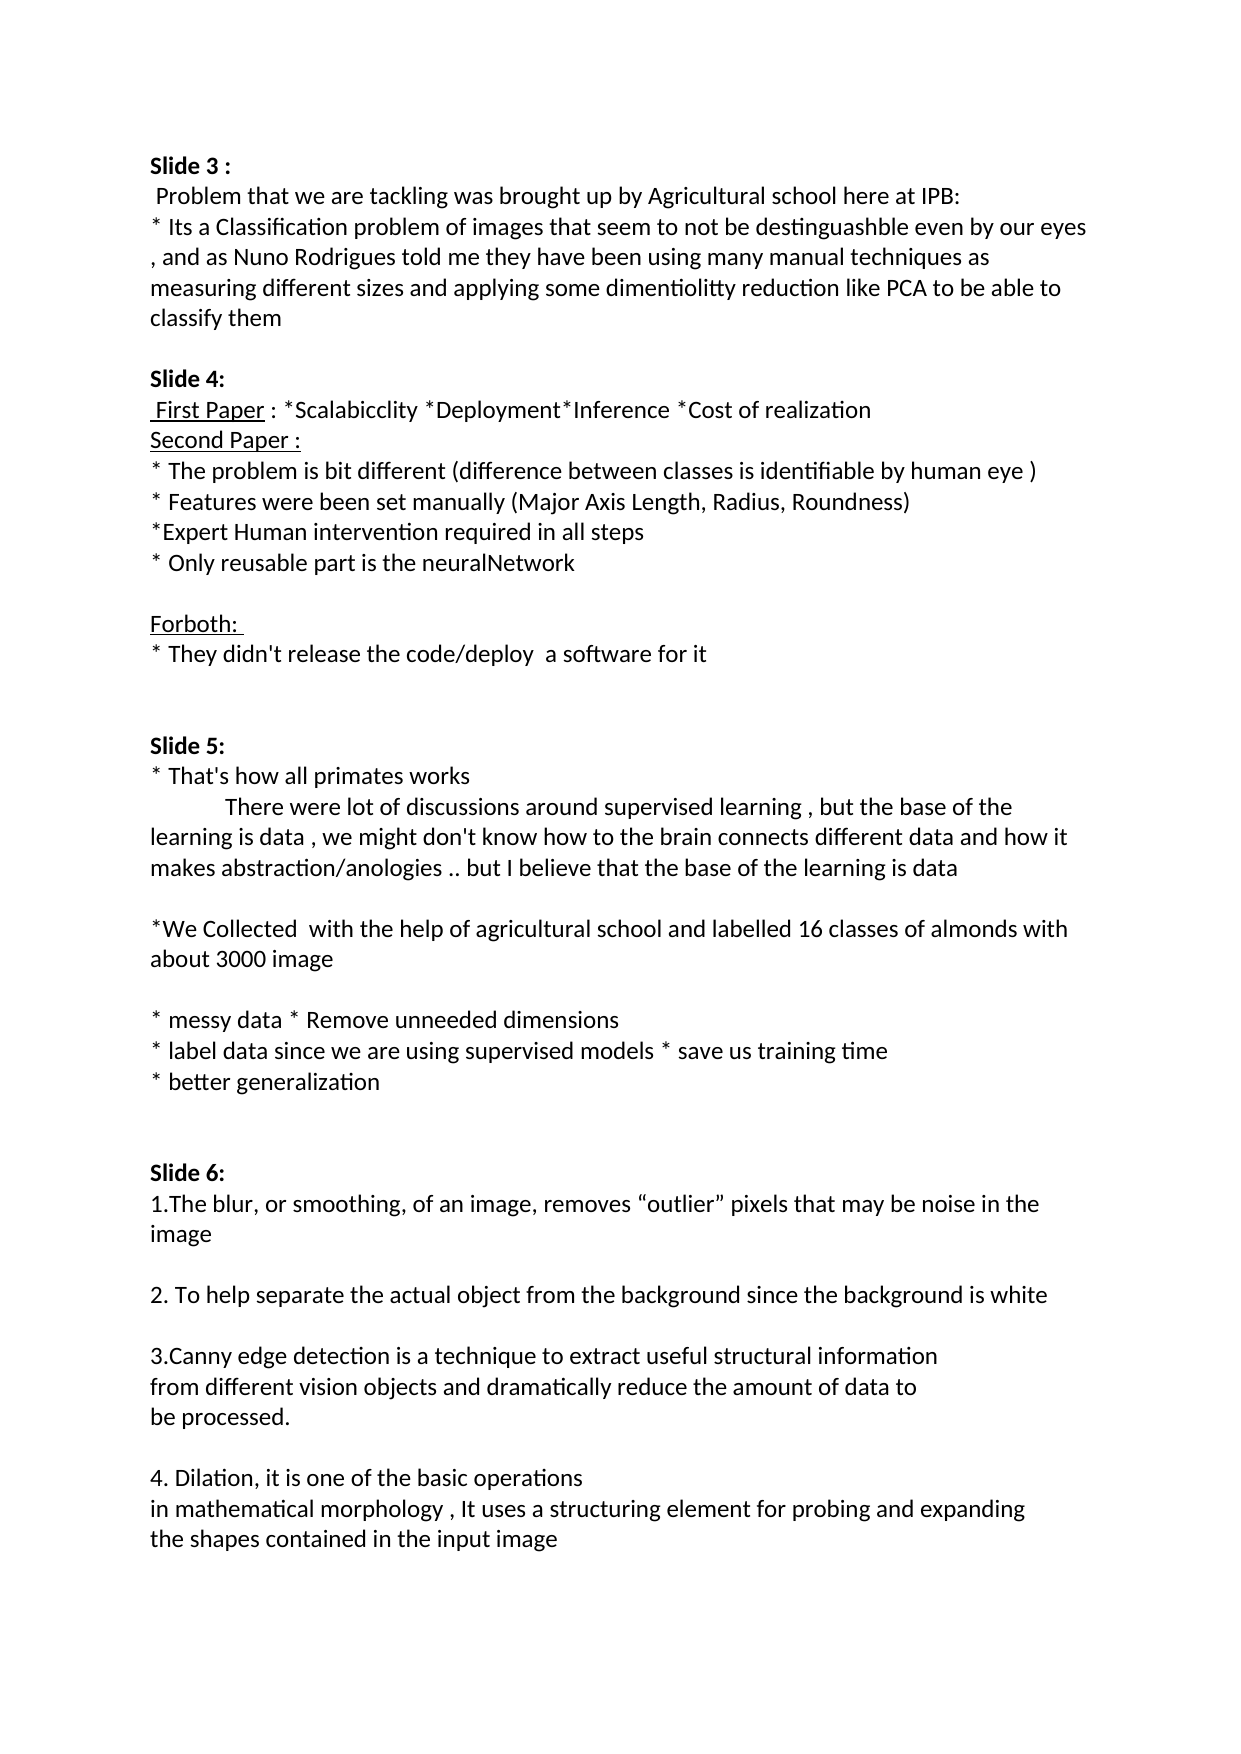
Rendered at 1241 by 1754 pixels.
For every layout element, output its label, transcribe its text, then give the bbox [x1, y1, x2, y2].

text * They didn't release the code/deploy a software for it [150, 638, 1090, 669]
text 1.The blur, or smoothing, of an image, removes “outlier” pixels that may be noise in the image [150, 1188, 1090, 1249]
text First Paper : *Scalabicclity *Deployment*Inference *Cost of realization [150, 394, 1090, 425]
text There were lot of discussions around supervised learning , but the base of the learning is data , we might don't know how to the brain connects different data and how it makes abstraction/anologies .. but I believe that the base of the learning is data [150, 791, 1090, 882]
text 2. To help separate the actual object from the background since the background is white [150, 1279, 1090, 1310]
text * label data since we are using supervised models * save us training time [150, 1035, 1090, 1066]
text from different vision objects and dramatically reduce the amount of data to [150, 1371, 1090, 1401]
text * Features were been set manually (Major Axis Length, Radius, Roundness) [150, 486, 1090, 516]
text 4. Dilation, it is one of the basic operations [150, 1462, 1090, 1493]
text * messy data * Remove unneeded dimensions [150, 1004, 1090, 1035]
text the shapes contained in the input image [150, 1523, 1090, 1554]
text * Only reusable part is the neuralNetwork [150, 547, 1090, 577]
text be processed. [150, 1401, 1090, 1432]
text Slide 3 : [150, 150, 1090, 181]
text Forboth: [150, 608, 1090, 638]
text * better generalization [150, 1066, 1090, 1096]
text 3.Canny edge detection is a technique to extract useful structural information [150, 1340, 1090, 1371]
text * Its a Classification problem of images that seem to not be destinguashble even by our eyes , and as Nuno Rodrigues told me they have been using many manual techniques as measuring different sizes and applying some dimentiolitty reduction like PCA to be able to classify them [150, 211, 1090, 333]
text in mathematical morphology , It uses a structuring element for probing and expanding [150, 1493, 1090, 1523]
text * That's how all primates works [150, 760, 1090, 791]
text Problem that we are tackling was brought up by Agricultural school here at IPB: [150, 181, 1090, 211]
text Slide 6: [150, 1157, 1090, 1188]
text Slide 5: [150, 730, 1090, 760]
text *Expert Human intervention required in all steps [150, 516, 1090, 547]
text *We Collected with the help of agricultural school and labelled 16 classes of almonds with about 3000 image [150, 913, 1090, 974]
text * The problem is bit different (difference between classes is identifiable by human eye ) [150, 455, 1090, 486]
text Slide 4: [150, 364, 1090, 394]
text Second Paper : [150, 425, 1090, 455]
